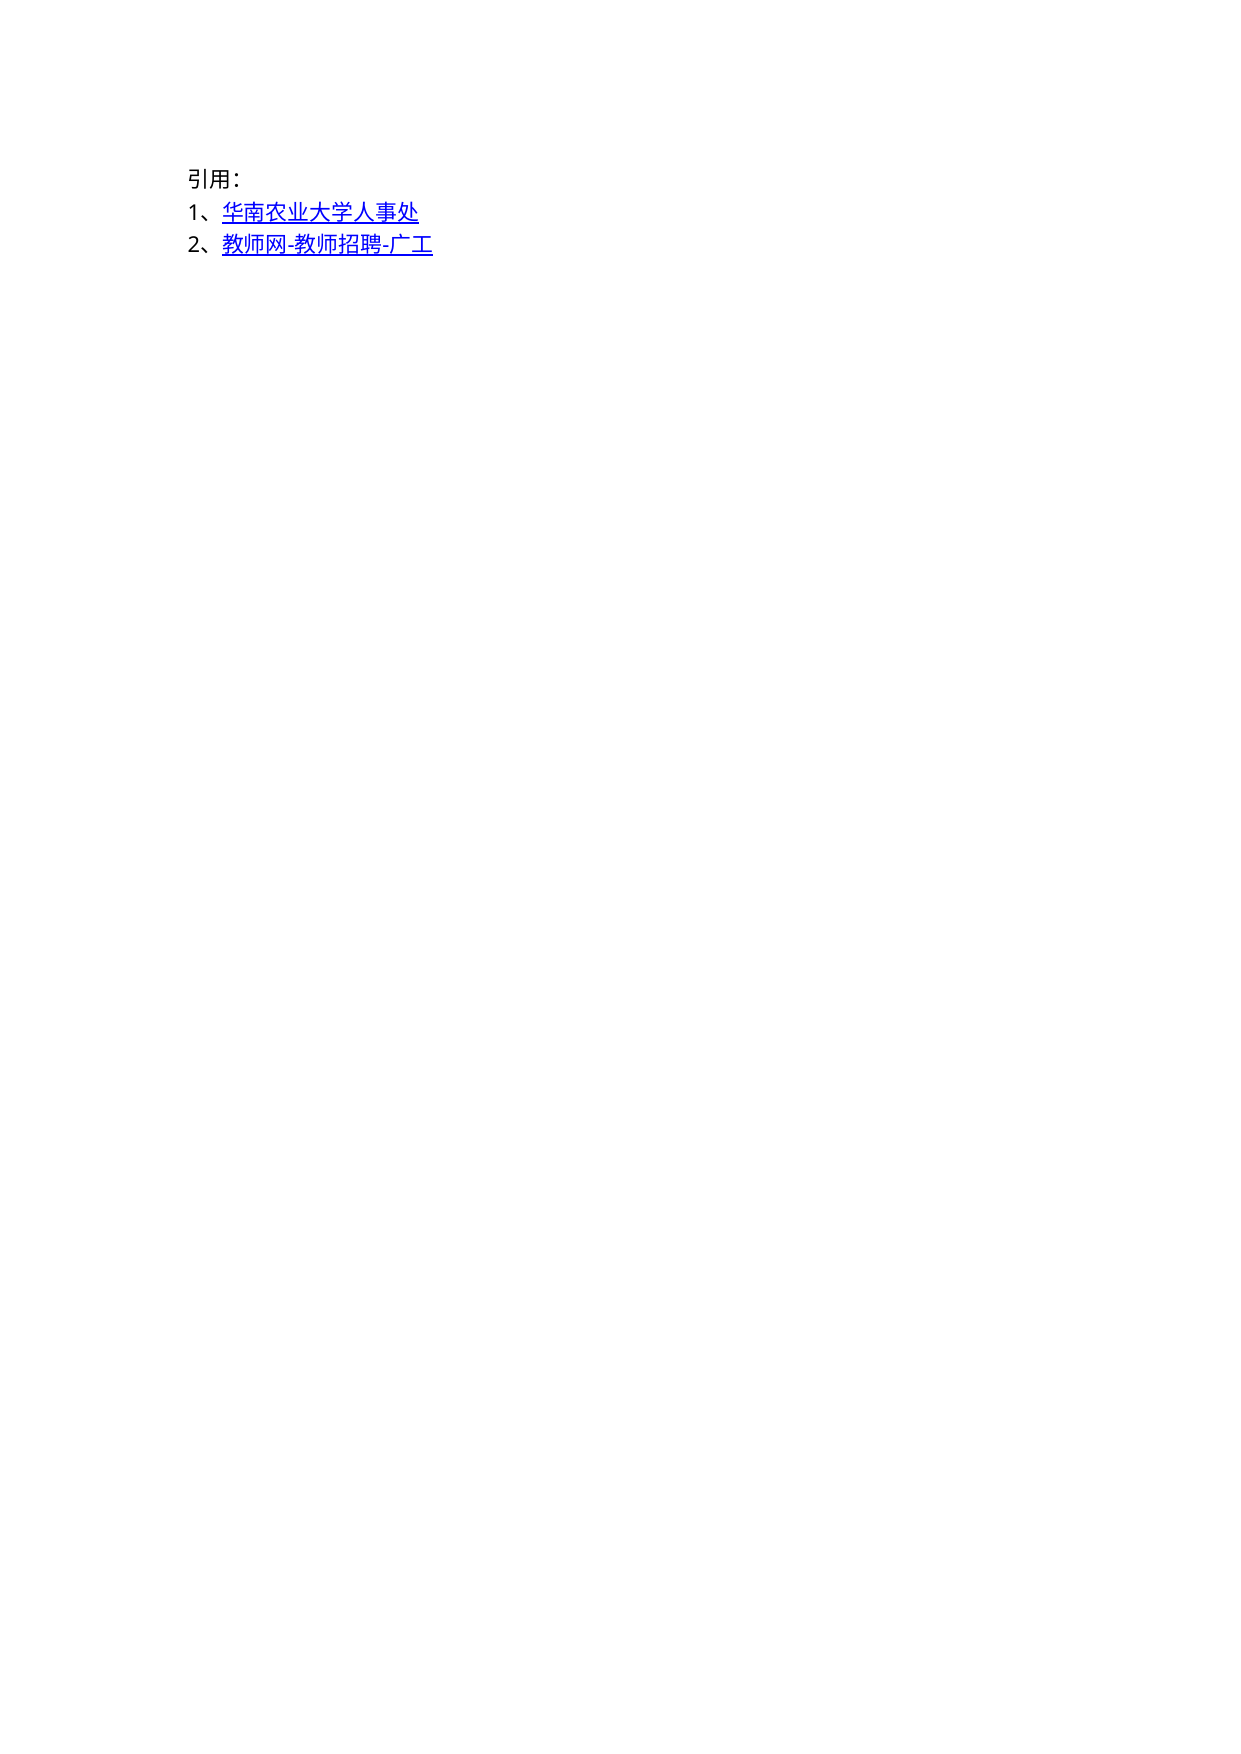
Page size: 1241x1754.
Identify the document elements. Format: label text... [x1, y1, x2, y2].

list 引用： [187, 162, 1053, 194]
list 2、教师网-教师招聘-广工 [187, 227, 1053, 259]
list 1、华南农业大学人事处 [187, 194, 1053, 227]
